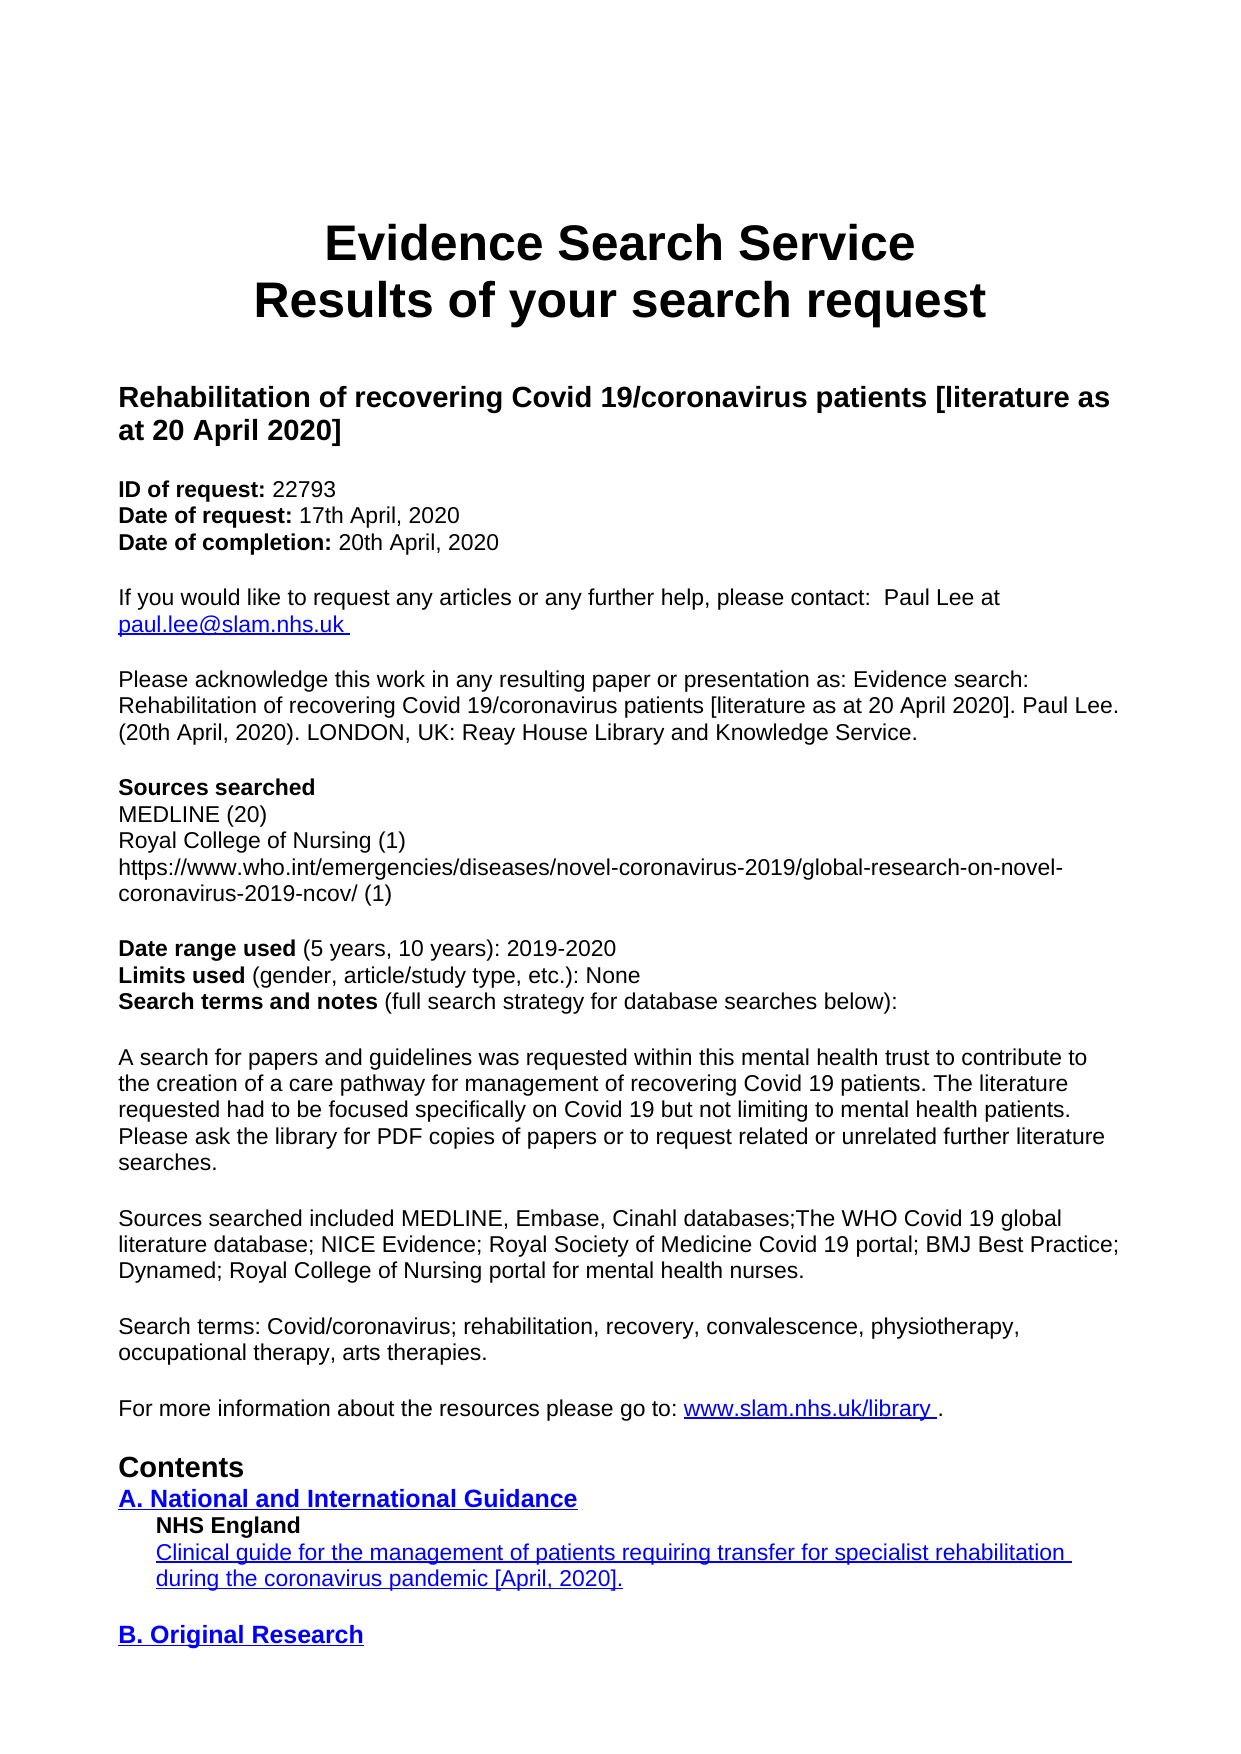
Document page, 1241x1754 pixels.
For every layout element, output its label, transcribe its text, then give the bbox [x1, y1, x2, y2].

text A. National and International Guidance [118, 1484, 1122, 1512]
text Sources searched included MEDLINE, Embase, Cinahl databases;The WHO Covid 19 global literature database; NICE Evidence; Royal Society of Medicine Covid 19 portal; BMJ Best Practice; Dynamed; Royal College of Nursing portal for mental health nurses. [118, 1204, 1122, 1283]
subtitle Contents [118, 1450, 1122, 1484]
subtitle Rehabilitation of recovering Covid 19/coronavirus patients [literature as at 20 April 2020] [118, 380, 1122, 447]
text For more information about the resources please go to: www.slam.nhs.uk/library . [118, 1394, 1122, 1421]
subtitle Evidence Search Service Results of your search request [118, 213, 1122, 328]
text ID of request: 22793 Date of request: 17th April, 2020 Date of completion: 20th April, 2020 [118, 476, 1122, 555]
text If you would like to request any articles or any further help, please contact: Paul Lee at paul.lee@slam.nhs.uk [118, 584, 1122, 637]
text NHS England [156, 1512, 1122, 1539]
text Please acknowledge this work in any resulting paper or presentation as: Evidence search: Rehabilitation of recovering Covid 19/coronavirus patients [literature as at 20 April 2020]. Paul Lee. (20th April, 2020). LONDON, UK: Reay House Library and Knowledge Service. [118, 666, 1122, 745]
text Date range used (5 years, 10 years): 2019-2020 Limits used (gender, article/study type, etc.): None Search terms and notes (full search strategy for database searches below): [118, 935, 1122, 1014]
text Sources searched MEDLINE (20) Royal College of Nursing (1) https://www.who.int/emergencies/diseases/novel-coronavirus-2019/global-research-on-novel-coronavirus-2019-ncov/ (1) [118, 774, 1122, 906]
text B. Original Research [118, 1620, 1122, 1649]
text A search for papers and guidelines was requested within this mental health trust to contribute to the creation of a care pathway for management of recovering Covid 19 patients. The literature requested had to be focused specifically on Covid 19 but not limiting to mental health patients. Please ask the library for PDF copies of papers or to request related or unrelated further literature searches. [118, 1043, 1122, 1175]
text Clinical guide for the management of patients requiring transfer for specialist rehabilitation during the coronavirus pandemic [April, 2020]. [156, 1539, 1122, 1591]
text Search terms: Covid/coronavirus; rehabilitation, recovery, convalescence, physiotherapy, occupational therapy, arts therapies. [118, 1313, 1122, 1365]
